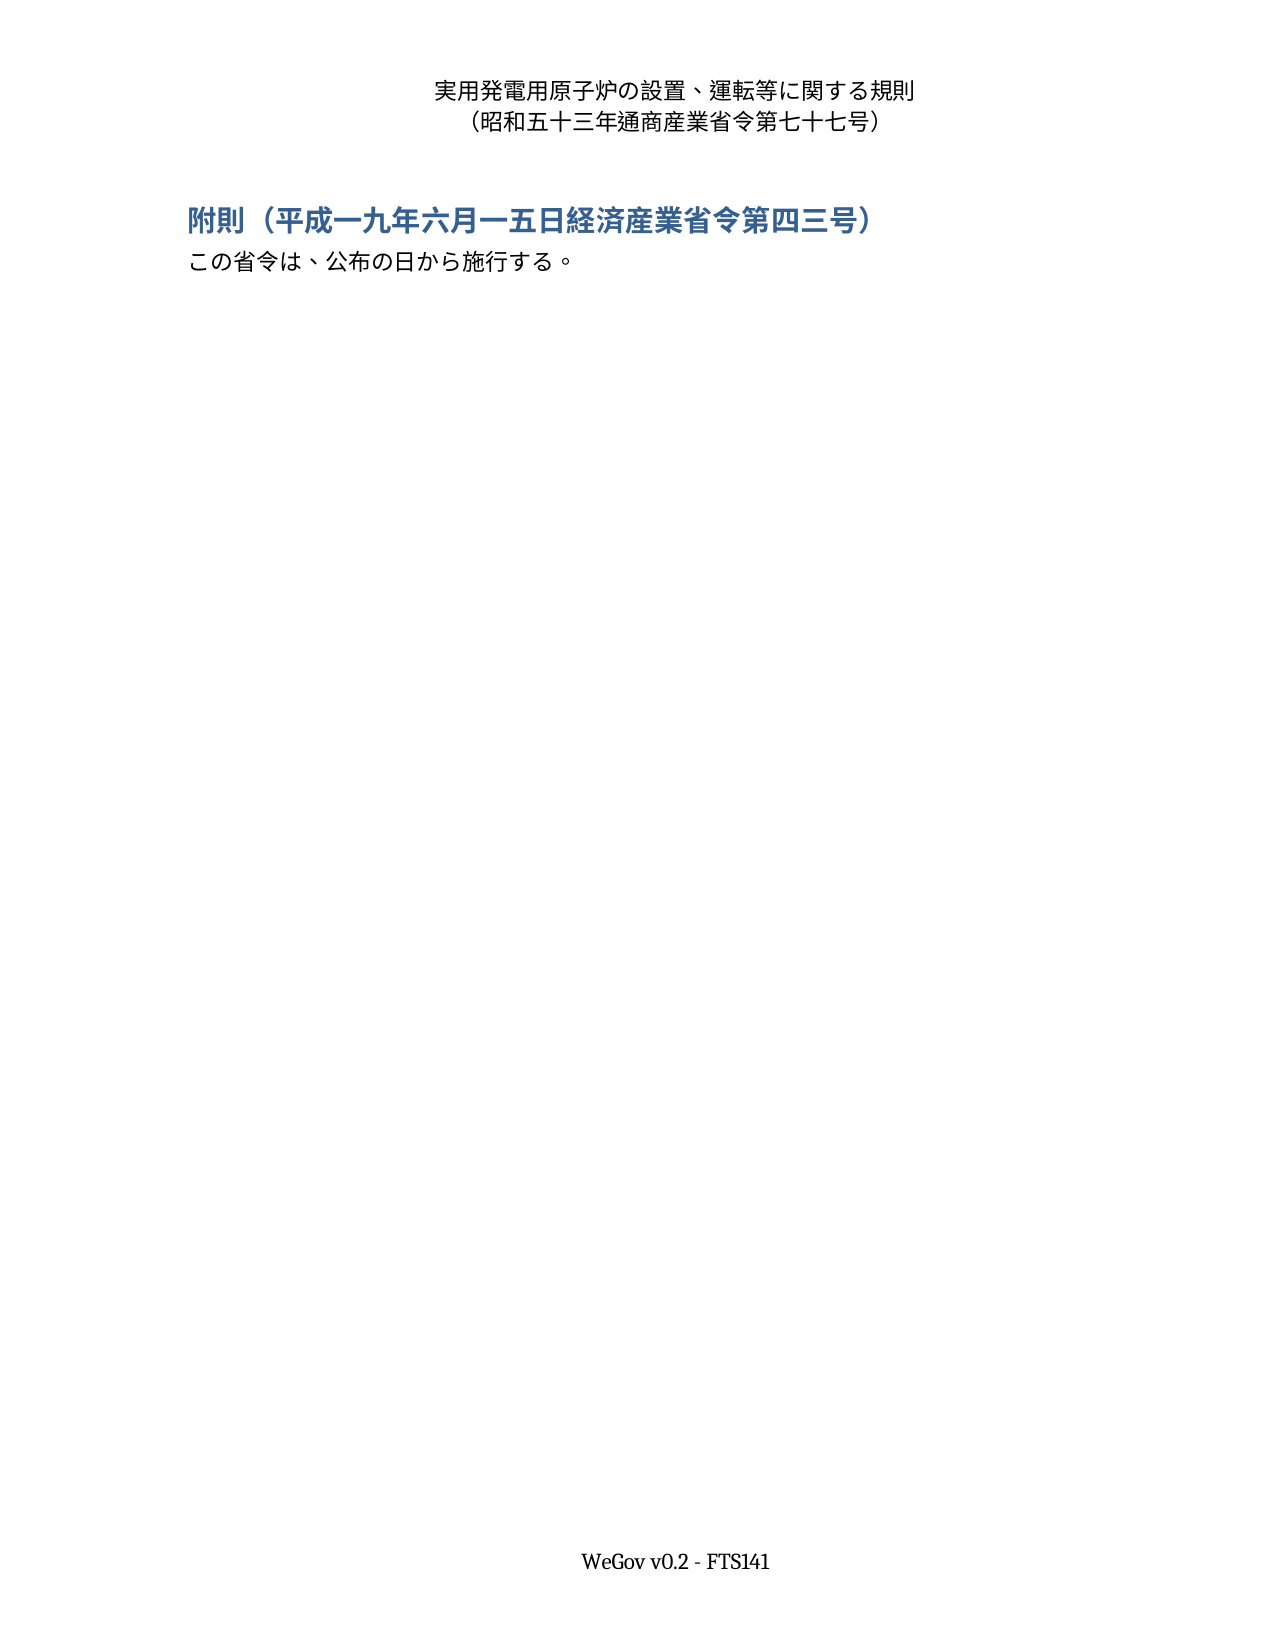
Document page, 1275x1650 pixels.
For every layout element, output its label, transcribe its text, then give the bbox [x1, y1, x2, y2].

subtitle 附則（平成一九年六月一五日経済産業省令第四三号） [187, 200, 1087, 240]
text この省令は、公布の日から施行する。 [187, 246, 1087, 277]
